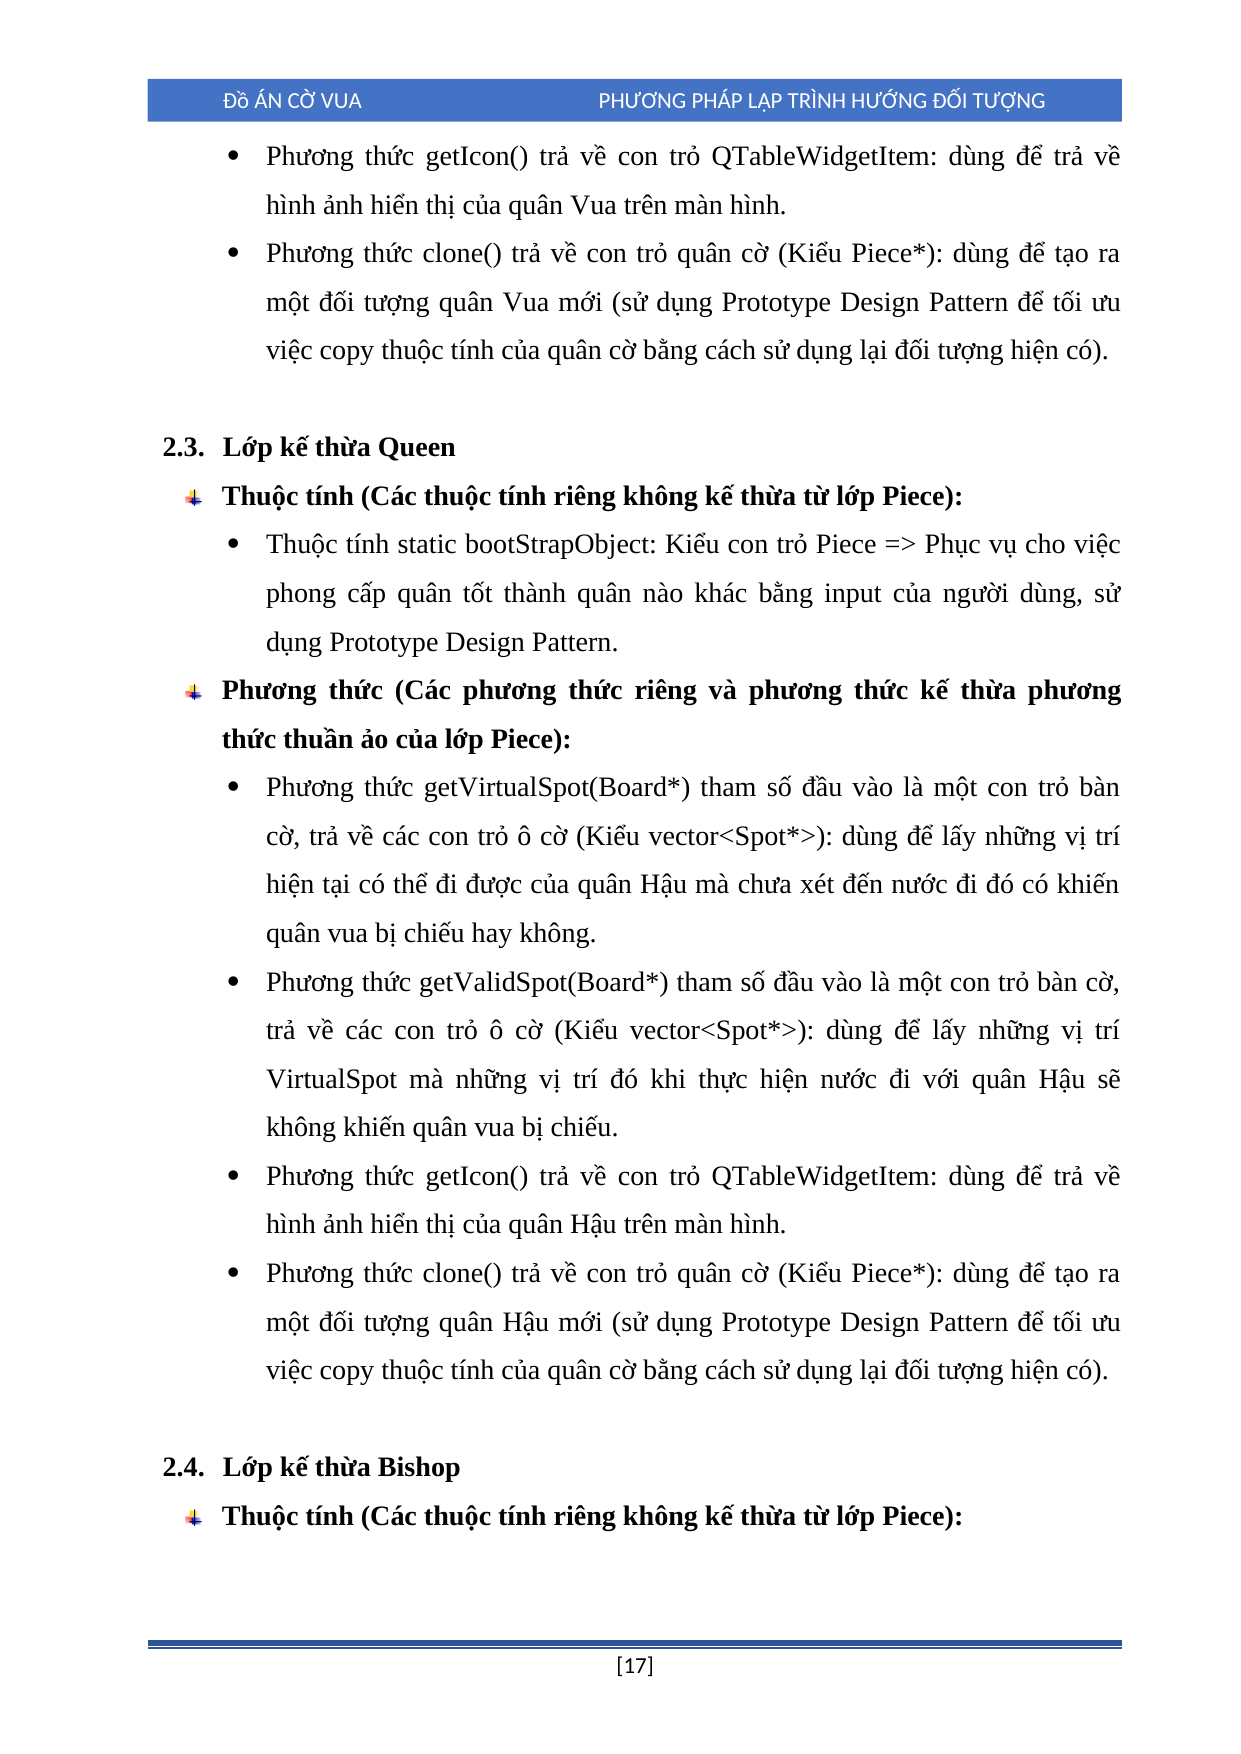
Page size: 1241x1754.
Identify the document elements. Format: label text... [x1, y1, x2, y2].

picture [185, 488, 202, 506]
list Phương thức getValidSpot(Board*) tham số đầu vào là một con trỏ bàn cờ, trả về các con trỏ ô cờ (Kiểu vector<Spot*>): dùng để lấy những vị trí VirtualSpot mà những vị trí đó khi thực hiện nước đi với quân Hậu sẽ không khiến quân vua bị chiếu. [228, 965, 1122, 1143]
list Thuộc tính (Các thuộc tính riêng không kế thừa từ lớp Piece): [184, 1499, 1122, 1531]
list Thuộc tính (Các thuộc tính riêng không kế thừa từ lớp Piece): [184, 479, 1122, 511]
list Phương thức getIcon() trả về con trỏ QTableWidgetItem: dùng để trả về hình ảnh hiển thị của quân Vua trên màn hình. [228, 122, 1122, 220]
list Phương thức getVirtualSpot(Board*) tham số đầu vào là một con trỏ bàn cờ, trả về các con trỏ ô cờ (Kiểu vector<Spot*>): dùng để lấy những vị trí hiện tại có thể đi được của quân Hậu mà chưa xét đến nước đi đó có khiến quân vua bị chiếu hay không. [228, 770, 1122, 948]
picture [185, 1508, 202, 1526]
list Phương thức getIcon() trả về con trỏ QTableWidgetItem: dùng để trả về hình ảnh hiển thị của quân Hậu trên màn hình. [228, 1159, 1122, 1240]
subtitle Lớp kế thừa Queen [162, 431, 1122, 463]
picture [185, 683, 202, 700]
subtitle Lớp kế thừa Bishop [162, 1450, 1122, 1483]
list Phương thức clone() trả về con trỏ quân cờ (Kiểu Piece*): dùng để tạo ra một đối tượng quân Hậu mới (sử dụng Prototype Design Pattern để tối ưu việc copy thuộc tính của quân cờ bằng cách sử dụng lại đối tượng hiện có). [228, 1256, 1122, 1386]
list Phương thức (Các phương thức riêng và phương thức kế thừa phương thức thuần ảo của lớp Piece): [184, 673, 1122, 754]
list Thuộc tính static bootStrapObject: Kiểu con trỏ Piece => Phục vụ cho việc phong cấp quân tốt thành quân nào khác bằng input của người dùng, sử dụng Prototype Design Pattern. [228, 528, 1122, 657]
list Phương thức clone() trả về con trỏ quân cờ (Kiểu Piece*): dùng để tạo ra một đối tượng quân Vua mới (sử dụng Prototype Design Pattern để tối ưu việc copy thuộc tính của quân cờ bằng cách sử dụng lại đối tượng hiện có). [228, 236, 1122, 366]
